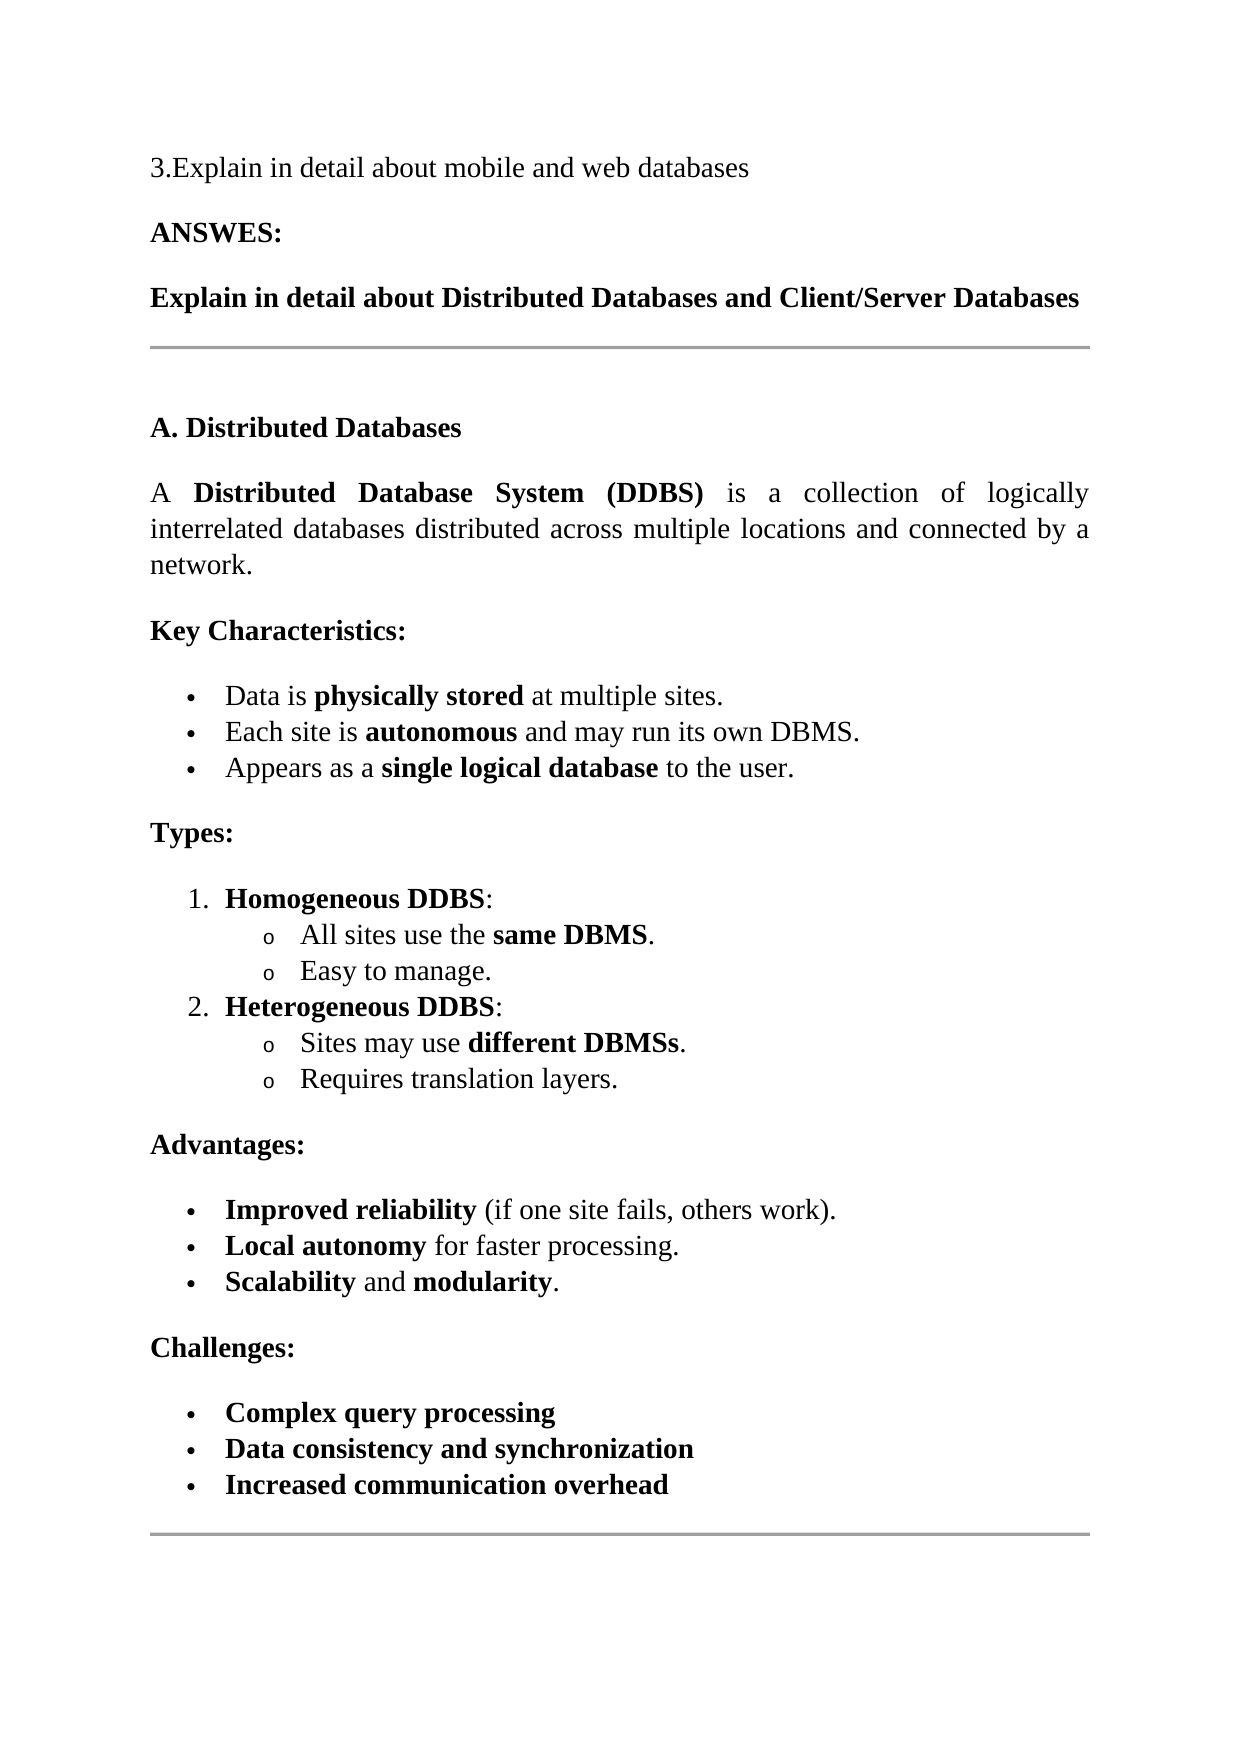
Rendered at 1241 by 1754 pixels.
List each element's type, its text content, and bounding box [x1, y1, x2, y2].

list Each site is autonomous and may run its own DBMS. [187, 714, 1090, 748]
list Data consistency and synchronization [187, 1431, 1090, 1465]
list Local autonomy for faster processing. [187, 1228, 1090, 1262]
list Sites may use different DBMSs. [262, 1025, 1090, 1059]
text 3.Explain in detail about mobile and web databases [150, 150, 1090, 183]
list Requires translation layers. [262, 1062, 1090, 1095]
list Increased communication overhead [187, 1467, 1090, 1501]
text Key Characteristics: [150, 613, 1090, 646]
list Data is physically stored at multiple sites. [187, 678, 1090, 711]
text Types: [150, 816, 1090, 849]
text A Distributed Database System (DDBS) is a collection of logically interrelated databases distributed across multiple locations and connected by a network. [150, 475, 1090, 581]
text Challenges: [150, 1330, 1090, 1363]
text ANSWES: [150, 215, 1090, 249]
text A. Distributed Databases [150, 410, 1090, 443]
list Complex query processing [187, 1395, 1090, 1429]
list Homogeneous DDBS: [187, 881, 1090, 914]
text Advantages: [150, 1127, 1090, 1160]
list Appears as a single logical database to the user. [187, 750, 1090, 784]
list Scalability and modularity. [187, 1264, 1090, 1298]
list Improved reliability (if one site fails, others work). [187, 1192, 1090, 1226]
text Explain in detail about Distributed Databases and Client/Server Databases [150, 281, 1090, 314]
list Heterogeneous DDBS: [187, 989, 1090, 1023]
list Easy to manage. [262, 953, 1090, 987]
list All sites use the same DBMS. [262, 917, 1090, 951]
